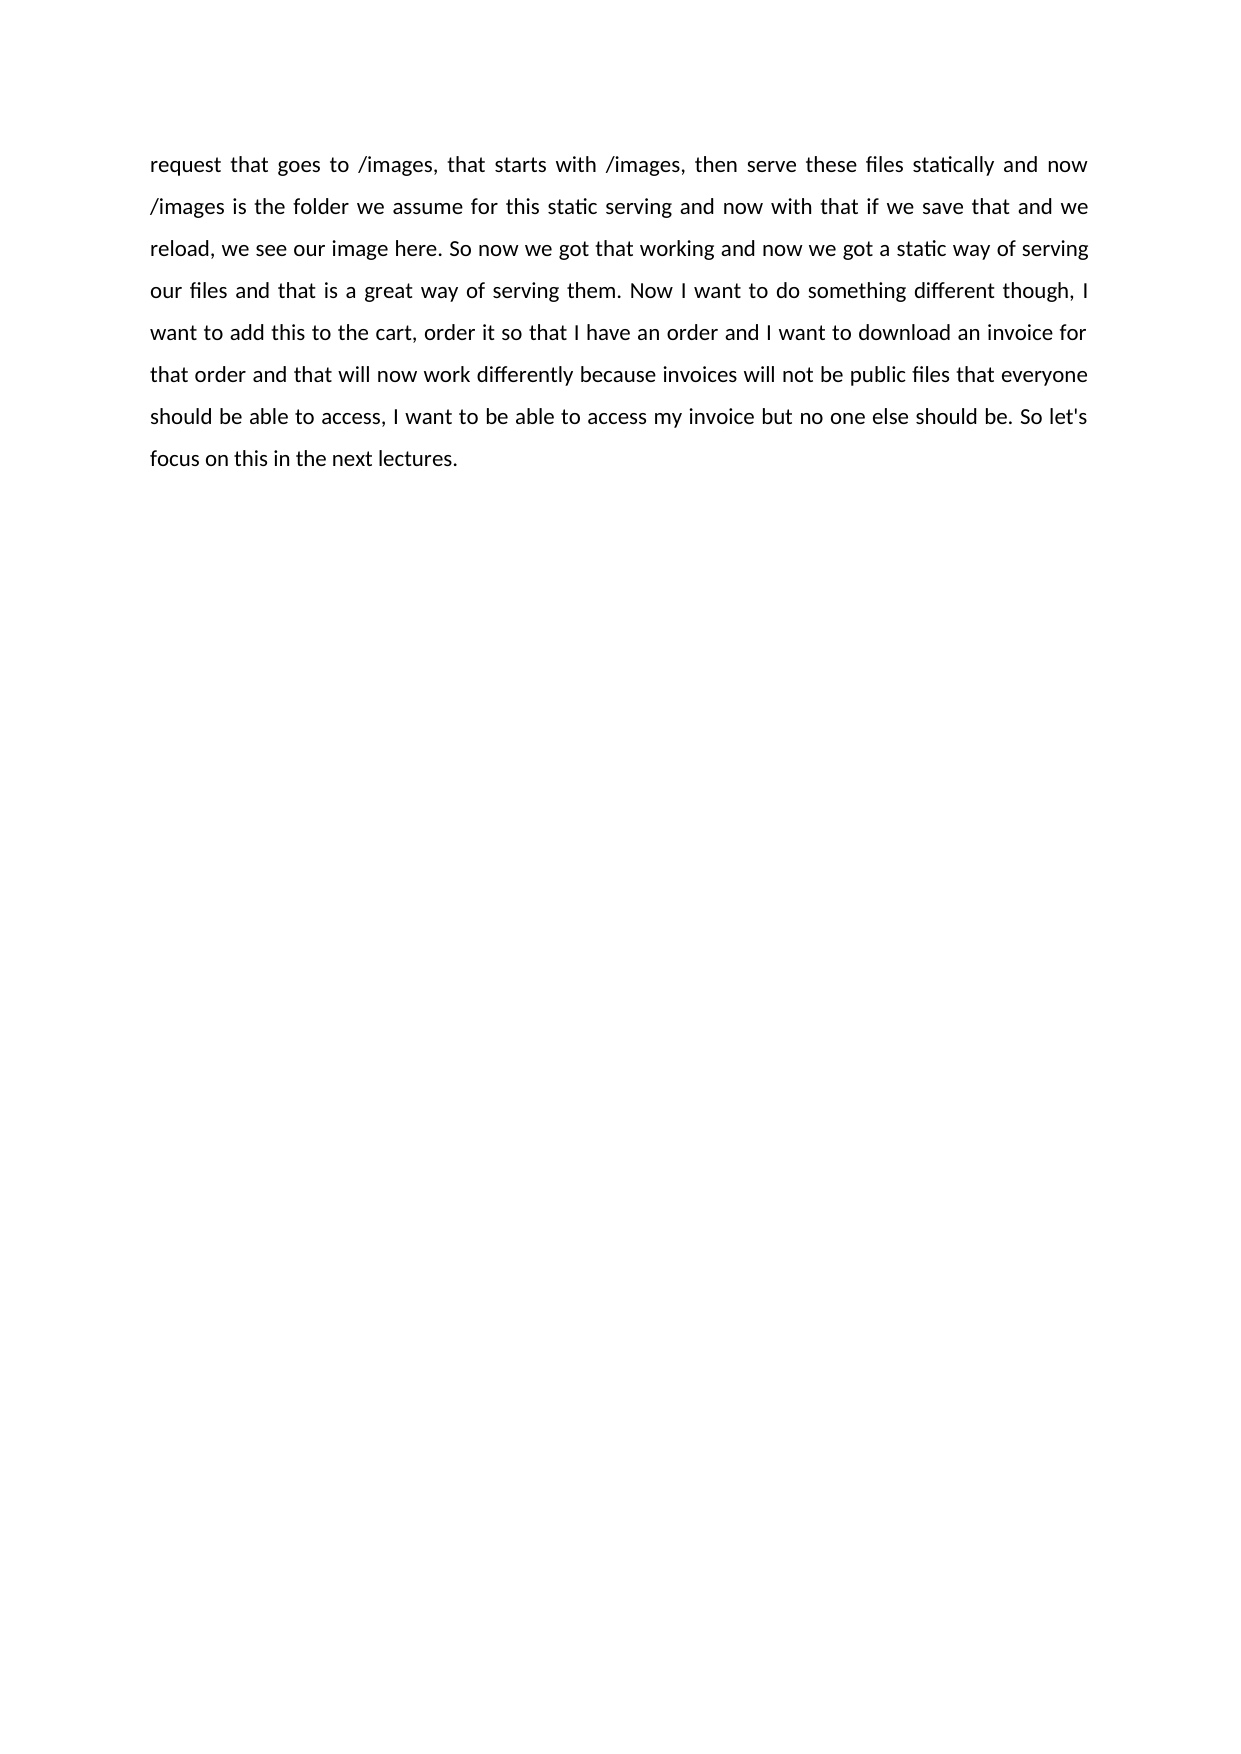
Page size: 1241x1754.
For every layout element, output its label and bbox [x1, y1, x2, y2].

text [150, 150, 1090, 472]
